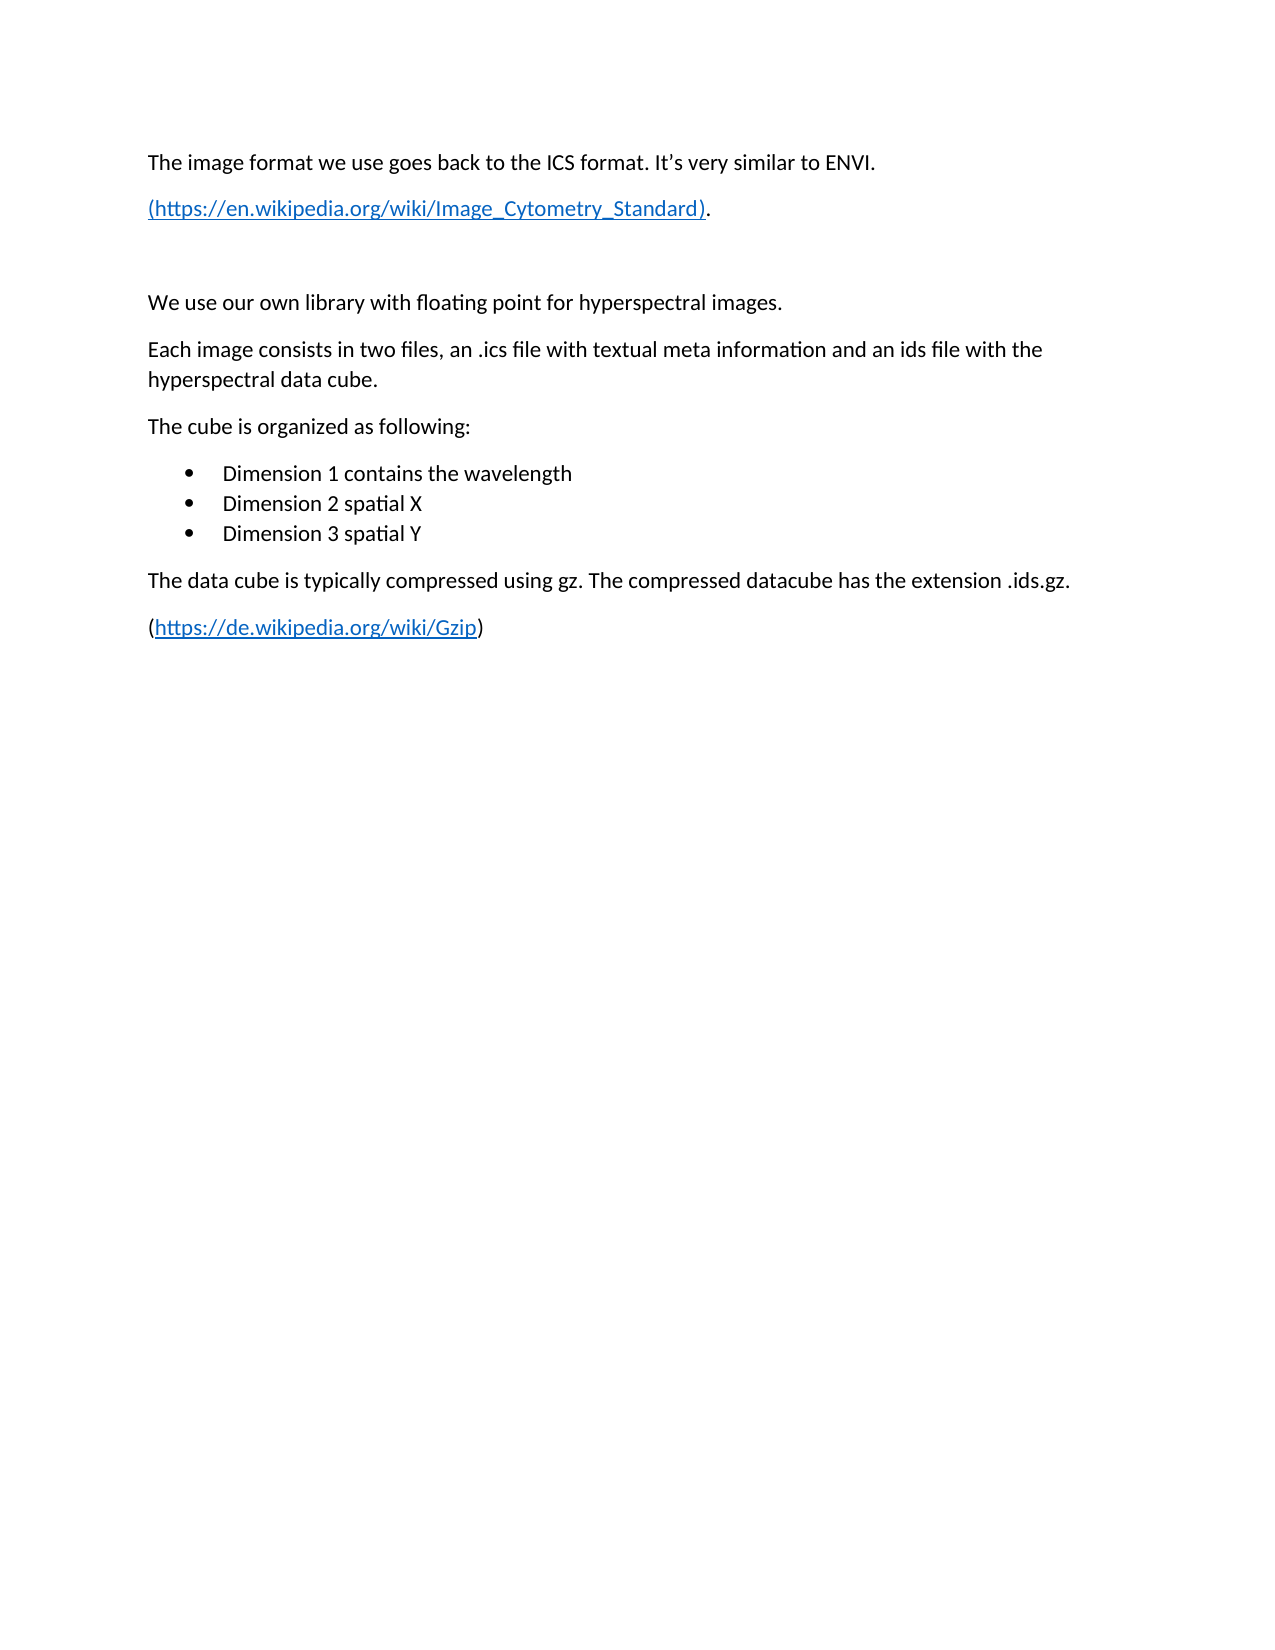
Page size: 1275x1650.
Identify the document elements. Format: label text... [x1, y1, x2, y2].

list Dimension 1 contains the wavelength [185, 459, 1127, 487]
text The data cube is typically compressed using gz. The compressed datacube has the extension .ids.gz. [148, 566, 1127, 594]
text We use our own library with floating point for hyperspectral images. [148, 288, 1127, 316]
text Each image consists in two files, an .ics file with textual meta information and an ids file with the hyperspectral data cube. [148, 335, 1127, 393]
text The cube is organized as following: [148, 412, 1127, 440]
list Dimension 3 spatial Y [185, 519, 1127, 547]
text The image format we use goes back to the ICS format. It’s very similar to ENVI. [148, 148, 1127, 176]
text (https://de.wikipedia.org/wiki/Gzip) [148, 613, 1127, 641]
text (https://en.wikipedia.org/wiki/Image_Cytometry_Standard). [148, 194, 1127, 222]
list Dimension 2 spatial X [185, 489, 1127, 517]
